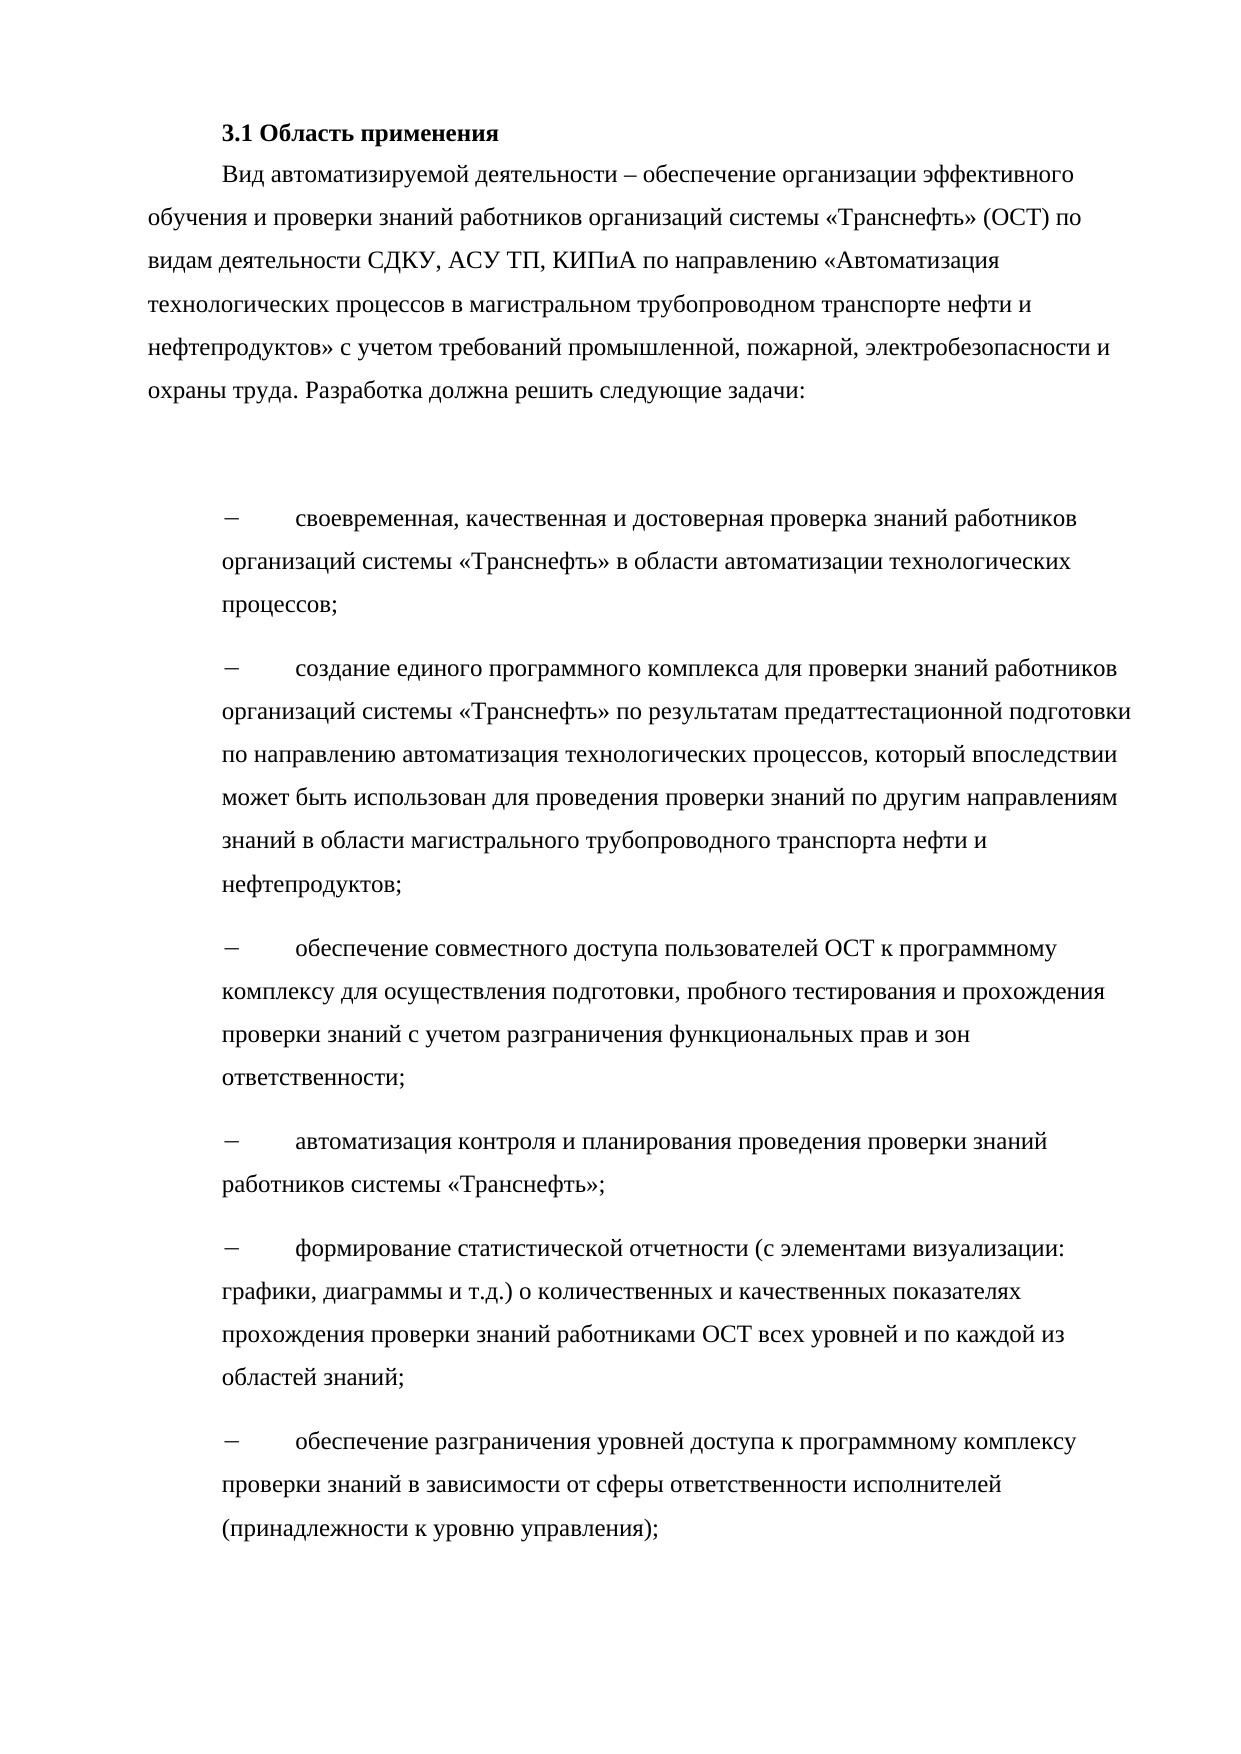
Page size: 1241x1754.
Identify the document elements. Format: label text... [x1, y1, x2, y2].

list автоматизация контроля и планирования проведения проверки знаний работников системы «Транснефть»; [222, 1126, 1152, 1198]
text Вид автоматизируемой деятельности – обеспечение организации эффективного обучения и проверки знаний работников организаций системы «Транснефть» (ОСТ) по видам деятельности СДКУ, АСУ ТП, КИПиА по направлению «Автоматизация технологических процессов в магистральном трубопроводном транспорте нефти и нефтепродуктов» с учетом требований промышленной, пожарной, электробезопасности и охраны труда. Разработка должна решить следующие задачи: [148, 159, 1152, 404]
list обеспечение совместного доступа пользователей ОСТ к программному комплексу для осуществления подготовки, пробного тестирования и прохождения проверки знаний с учетом разграничения функциональных прав и зон ответственности; [222, 933, 1152, 1091]
list создание единого программного комплекса для проверки знаний работников организаций системы «Транснефть» по результатам предаттестационной подготовки по направлению автоматизация технологических процессов, который впоследствии может быть использован для проведения проверки знаний по другим направлениям знаний в области магистрального трубопроводного транспорта нефти и нефтепродуктов; [222, 653, 1152, 897]
text 3.1 Область применения [222, 118, 1152, 147]
list обеспечение разграничения уровней доступа к программному комплексу проверки знаний в зависимости от сферы ответственности исполнителей (принадлежности к уровню управления); [222, 1426, 1152, 1541]
list своевременная, качественная и достоверная проверка знаний работников организаций системы «Транснефть» в области автоматизации технологических процессов; [222, 503, 1152, 618]
list формирование статистической отчетности (с элементами визуализации: графики, диаграммы и т.д.) о количественных и качественных показателях прохождения проверки знаний работниками ОСТ всех уровней и по каждой из областей знаний; [222, 1233, 1152, 1391]
